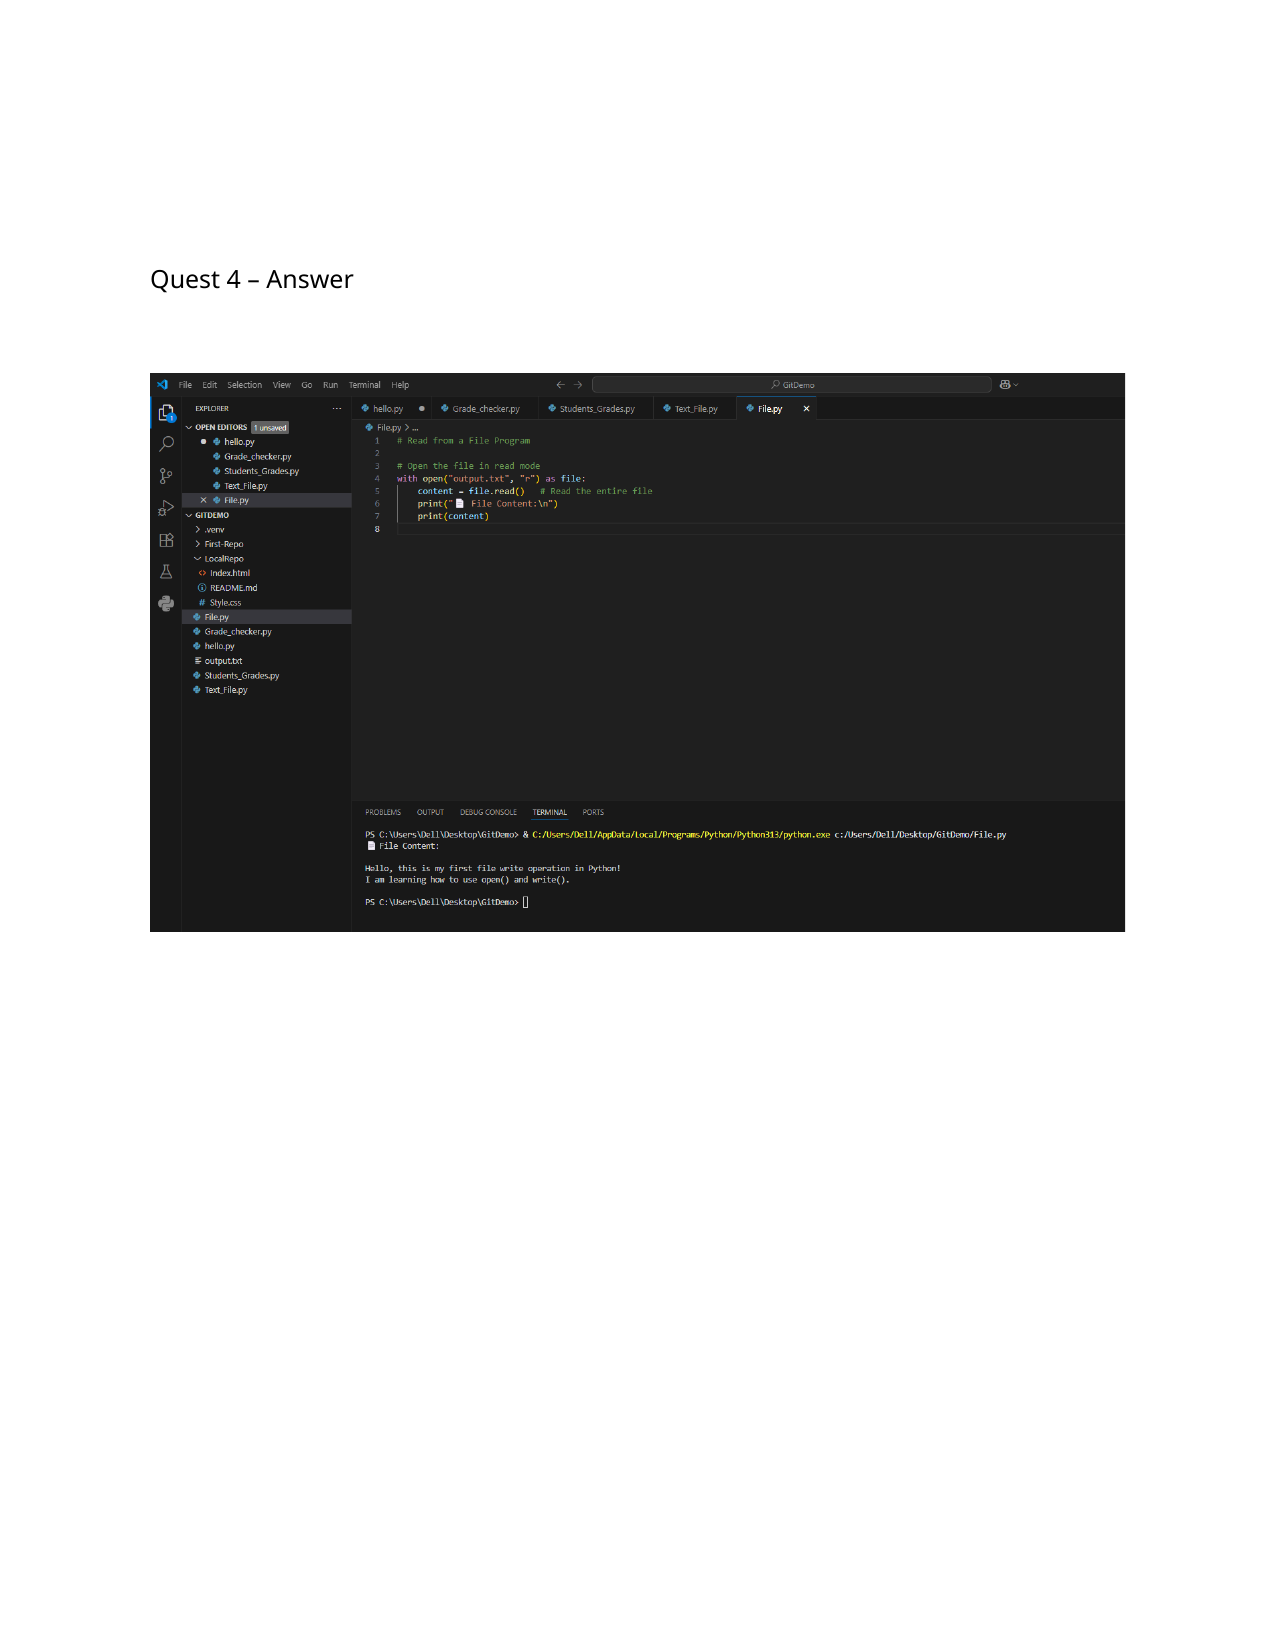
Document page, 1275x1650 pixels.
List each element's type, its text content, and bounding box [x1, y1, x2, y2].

text Quest 4 – Answer [150, 262, 1125, 296]
picture [150, 373, 1125, 932]
